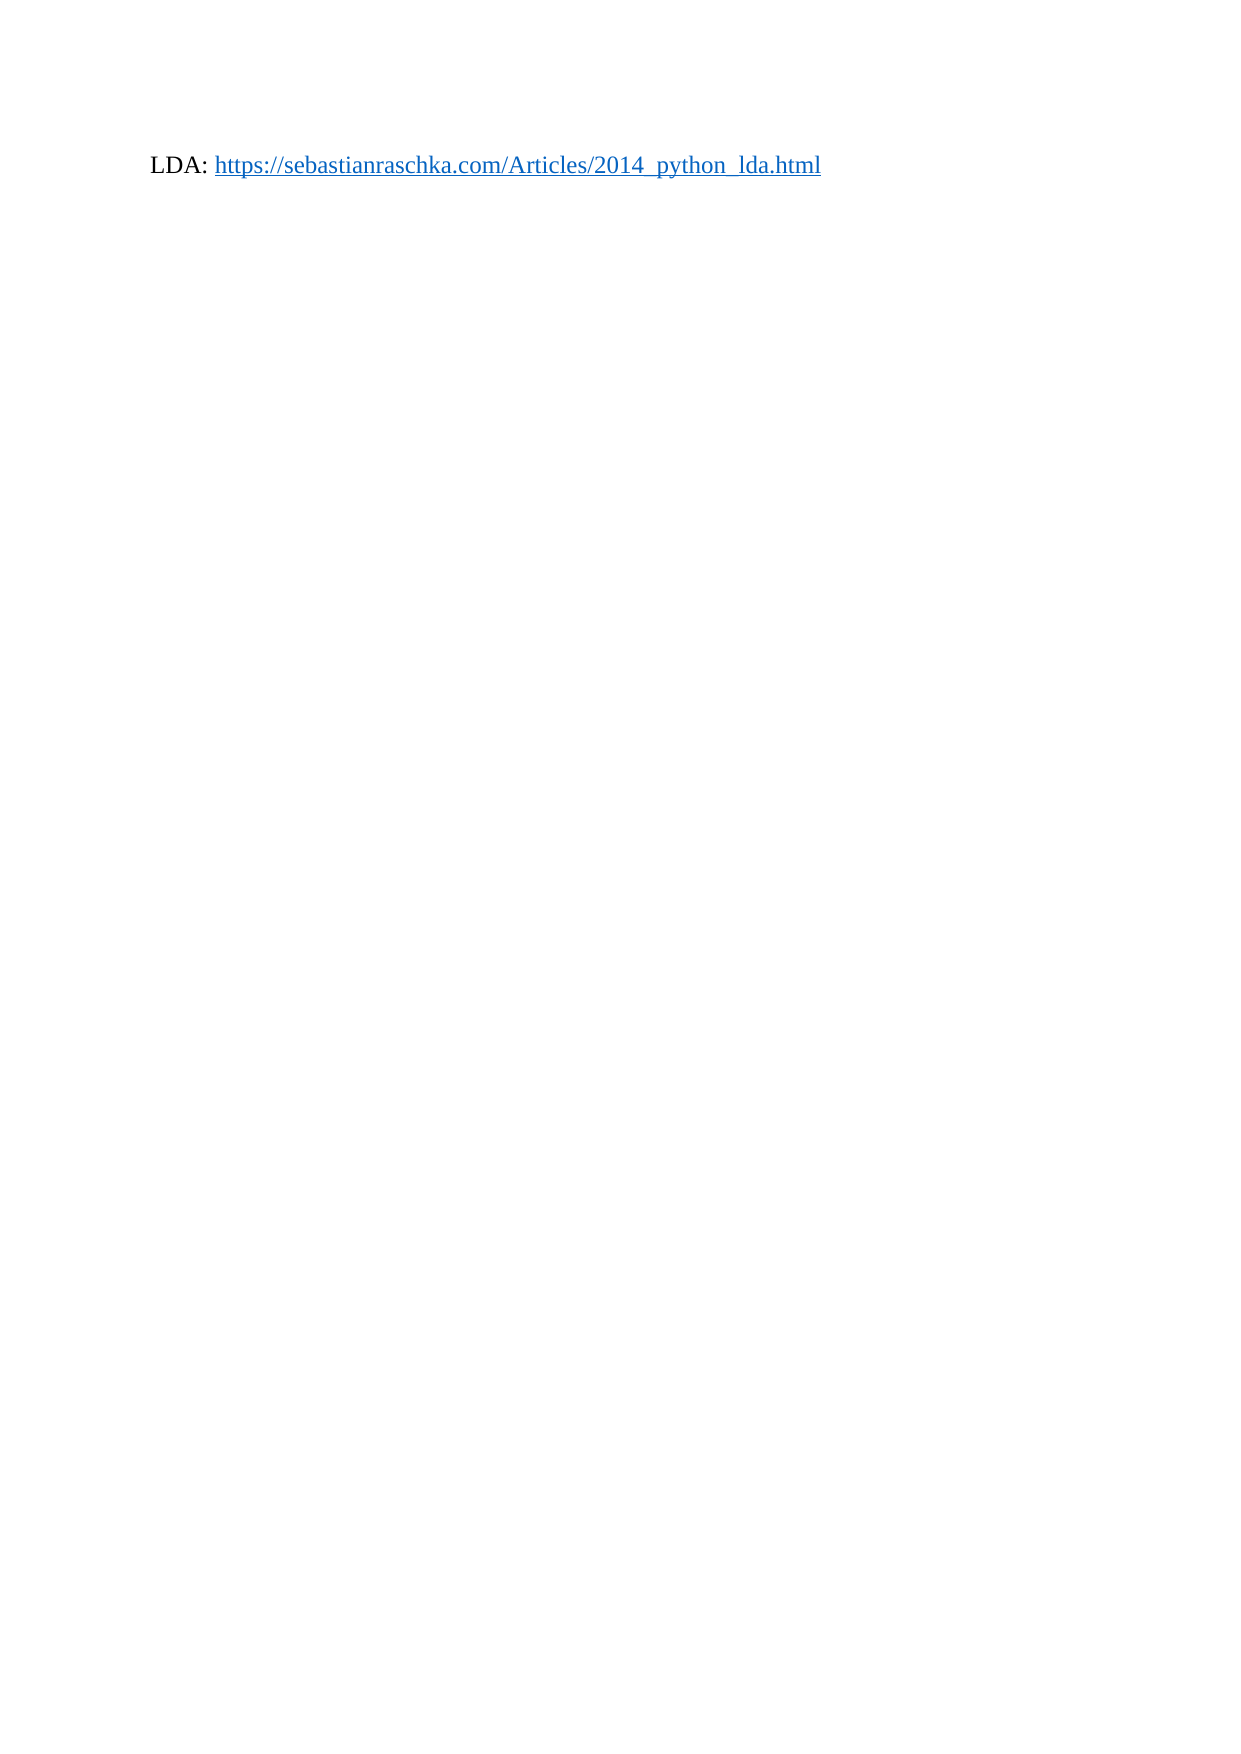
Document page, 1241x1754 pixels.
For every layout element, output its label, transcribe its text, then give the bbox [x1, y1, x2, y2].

text LDA: https://sebastianraschka.com/Articles/2014_python_lda.html [150, 150, 1090, 179]
